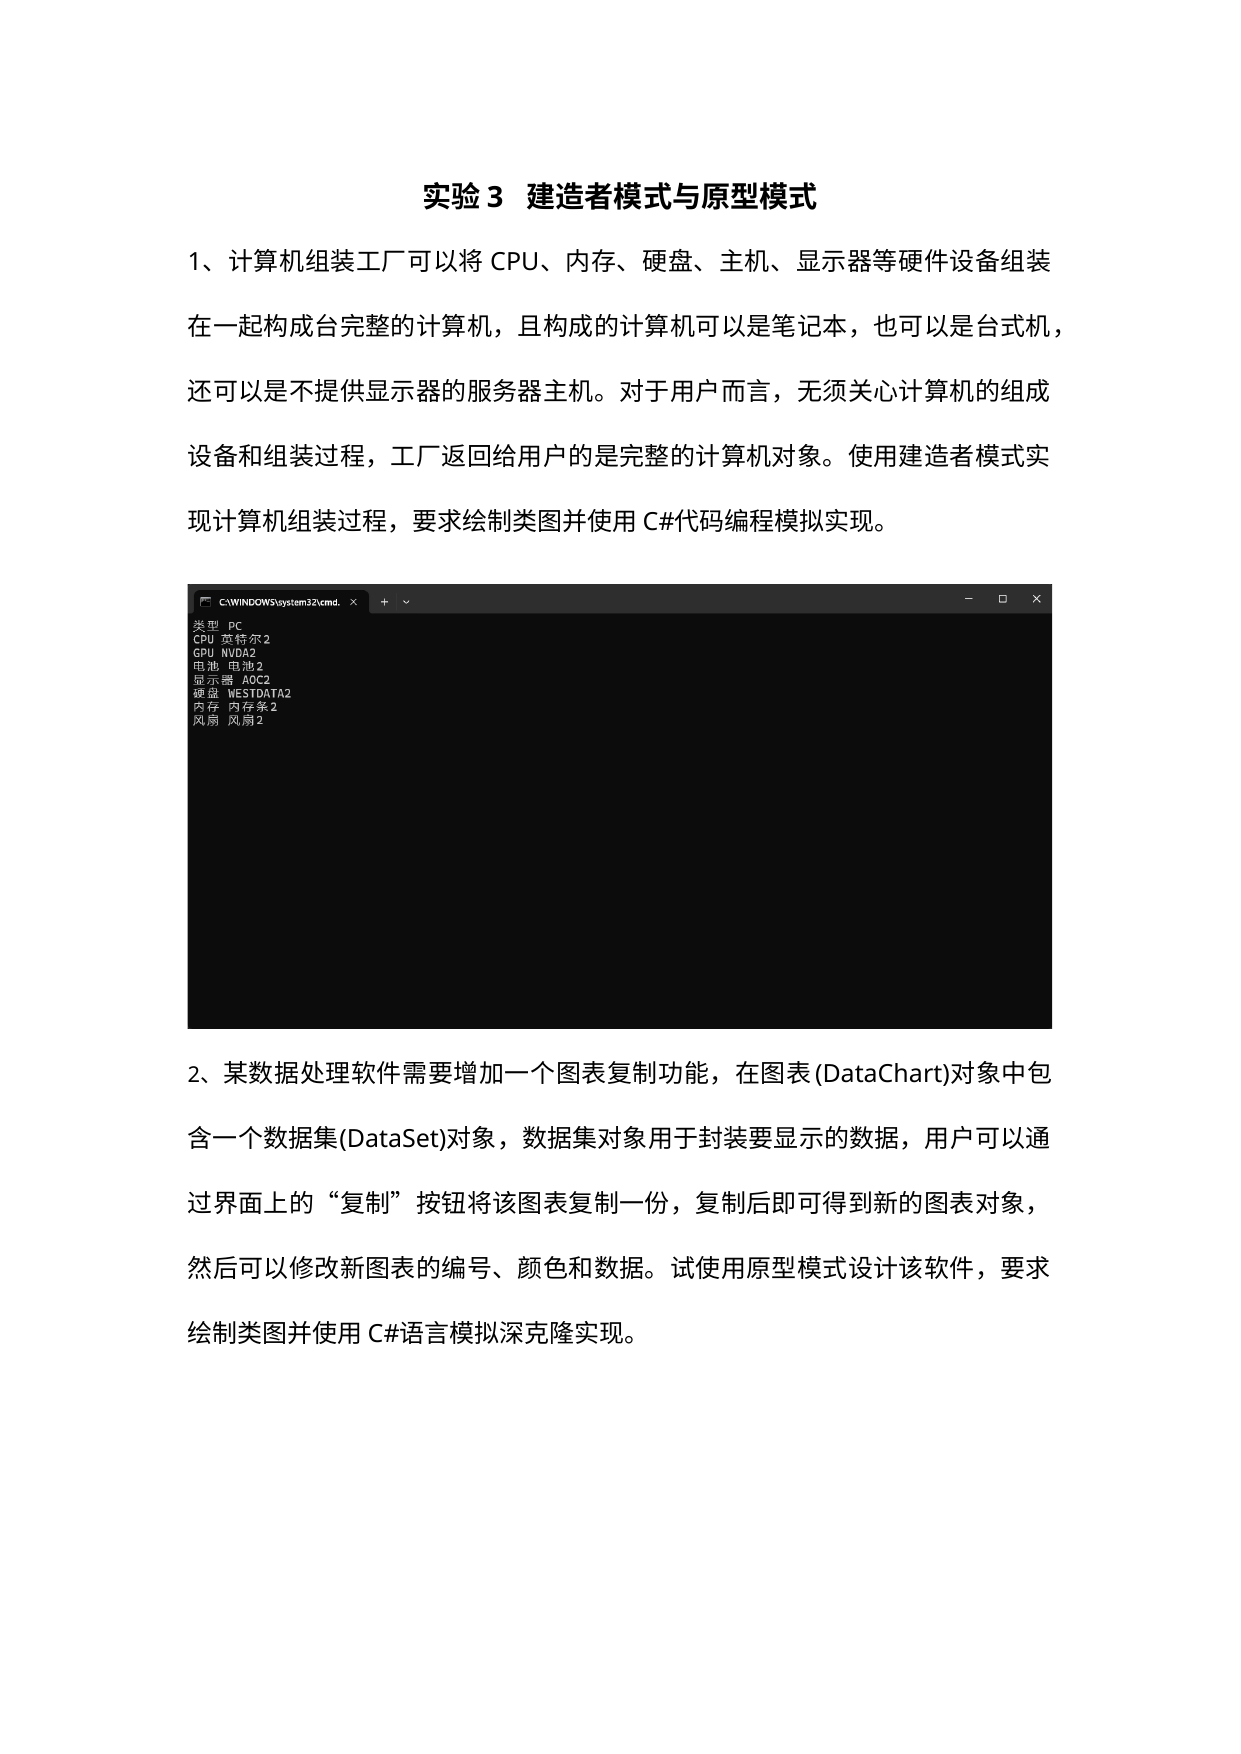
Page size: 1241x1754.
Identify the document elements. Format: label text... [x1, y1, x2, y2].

picture [187, 584, 1053, 1029]
text 2、某数据处理软件需要增加一个图表复制功能，在图表(DataChart)对象中包含一个数据集(DataSet)对象，数据集对象用于封装要显示的数据，用户可以通过界面上的“复制”按钮将该图表复制一份，复制后即可得到新的图表对象，然后可以修改新图表的编号、颜色和数据。试使用原型模式设计该软件，要求绘制类图并使用C#语言模拟深克隆实现。 [187, 1039, 1053, 1364]
text 实验3 建造者模式与原型模式 [187, 162, 1053, 227]
text 1、计算机组装工厂可以将CPU、内存、硬盘、主机、显示器等硬件设备组装在一起构成台完整的计算机，且构成的计算机可以是笔记本，也可以是台式机，还可以是不提供显示器的服务器主机。对于用户而言，无须关心计算机的组成设备和组装过程，工厂返回给用户的是完整的计算机对象。使用建造者模式实现计算机组装过程，要求绘制类图并使用C#代码编程模拟实现。 [187, 227, 1053, 552]
